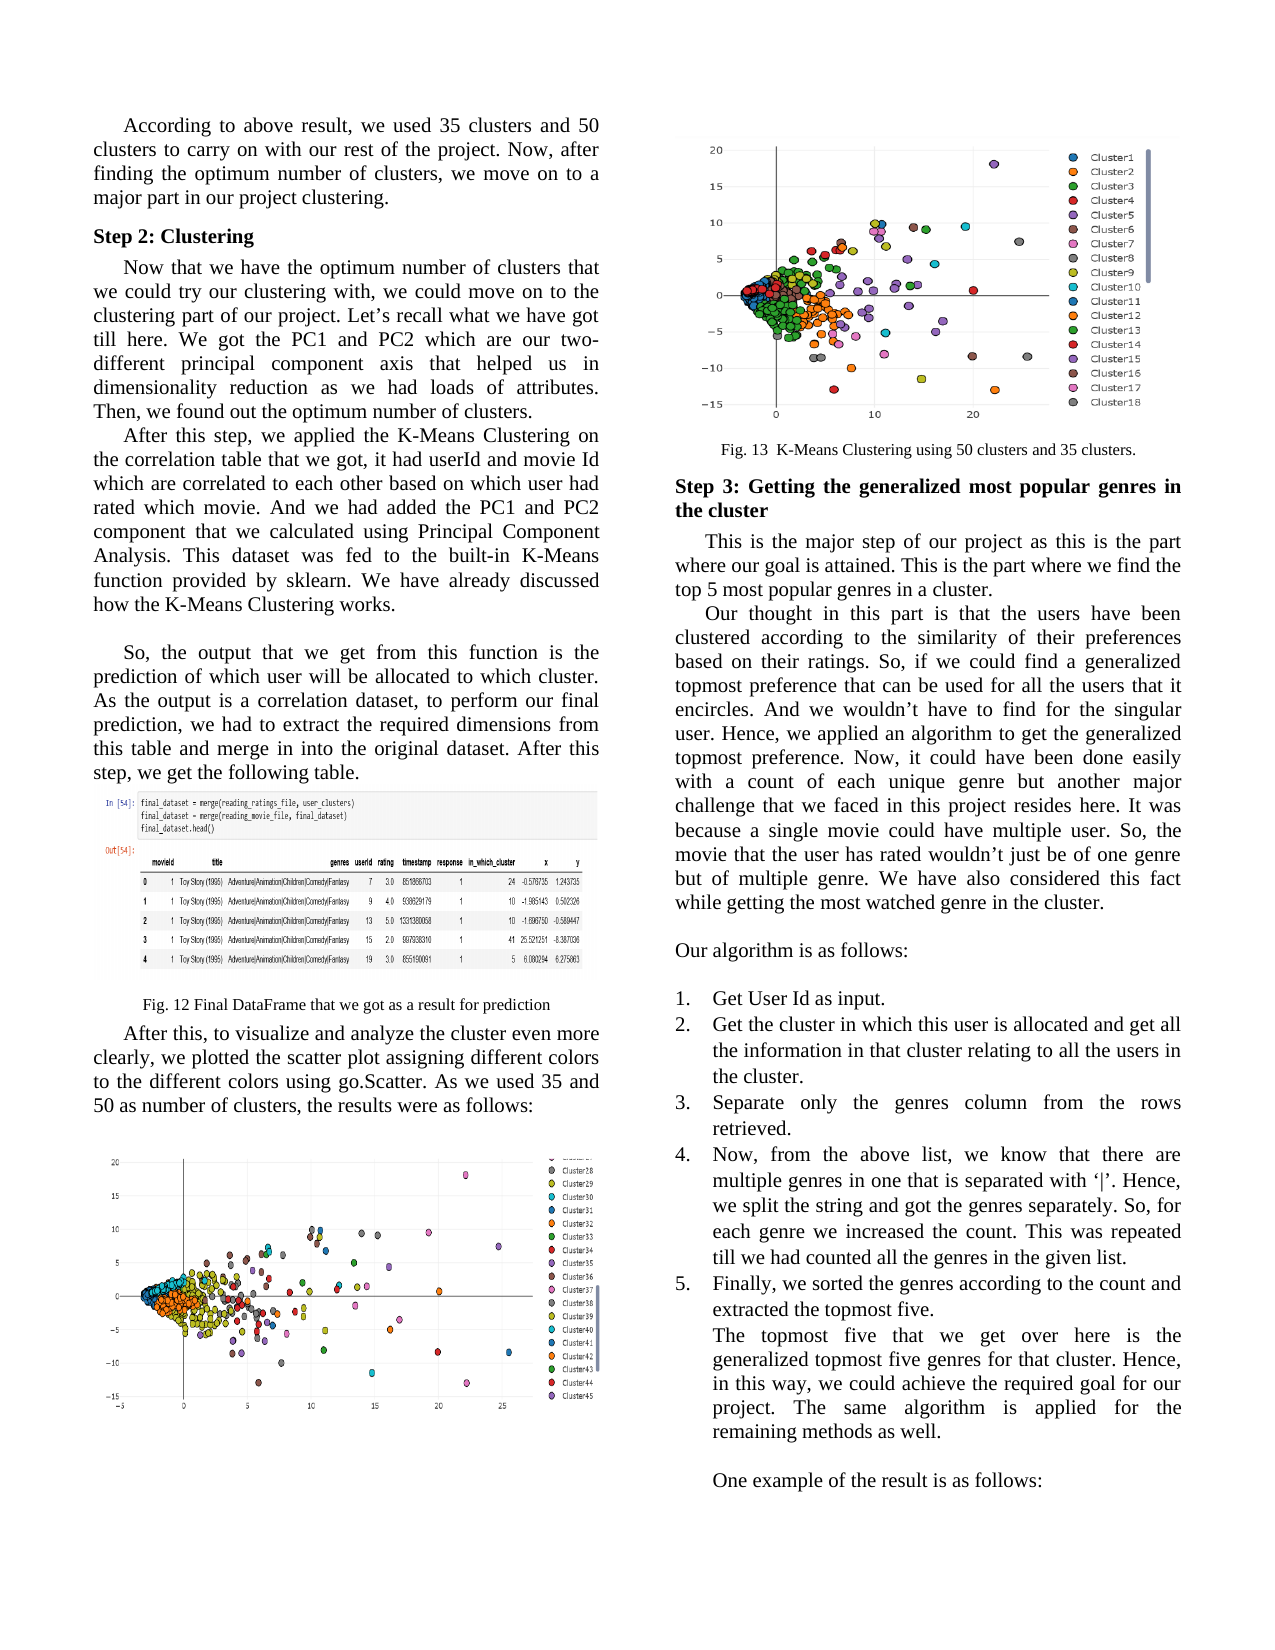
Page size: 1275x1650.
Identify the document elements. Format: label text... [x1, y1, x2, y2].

list Now, from the above list, we know that there are multiple genres in one that is separated with ‘|’. Hence, we split the string and got the genres separately. So, for each genre we increased the count. This was repeated till we had counted all the genres in the given list. [675, 1142, 1182, 1269]
text After this step, we applied the K-Means Clustering on the correlation table that we got, it had userId and movie Id which are correlated to each other based on which user had rated which movie. And we had added the PC1 and PC2 component that we calculated using Principal Component Analysis. This dataset was fed to the built-in K-Means function provided by sklearn. We have already discussed how the K-Means Clustering works. [93, 423, 600, 616]
picture [93, 784, 598, 980]
list Separate only the genres column from the rows retrieved. [675, 1090, 1182, 1140]
text After this, to visualize and analyze the cluster even more clearly, we plotted the scatter plot assigning different colors to the different colors using go.Scatter. As we used 35 and 50 as number of clusters, the results were as follows: [93, 1021, 600, 1117]
list Get User Id as input. [675, 986, 1182, 1010]
text This is the major step of our project as this is the part where our goal is attained. This is the part where we find the top 5 most popular genres in a cluster. [675, 529, 1182, 601]
text One example of the result is as follows: [712, 1467, 1182, 1492]
text So, the output that we get from this function is the prediction of which user will be allocated to which cluster. As the output is a correlation dataset, to perform our final prediction, we had to extract the required dimensions from this table and merge in into the original dataset. After this step, we get the following table. [93, 640, 600, 784]
text Step 2: Clustering [93, 224, 600, 248]
text Now that we have the optimum number of clusters that we could try our clustering with, we could move on to the clustering part of our project. Let’s recall what we have got till here. We got the PC1 and PC2 which are our two-different principal component axis that helped us in dimensionality reduction as we had loads of attributes. Then, we found out the optimum number of clusters. [93, 255, 600, 423]
text According to above result, we used 35 clusters and 50 clusters to carry on with our rest of the project. Now, after finding the optimum number of clusters, we move on to a major part in our project clustering. [93, 112, 600, 209]
text Step 3: Getting the generalized most popular genres in the cluster [675, 474, 1182, 522]
picture [675, 136, 1180, 427]
picture [93, 1140, 604, 1422]
text The topmost five that we get over here is the generalized topmost five genres for that cluster. Hence, in this way, we could achieve the required goal for our project. The same algorithm is applied for the remaining methods as well. [712, 1323, 1182, 1443]
list Get the cluster in which this user is allocated and get all the information in that cluster relating to all the users in the cluster. [675, 1012, 1182, 1088]
text Fig. 12 Final DataFrame that we got as a result for prediction [93, 995, 600, 1014]
text Our thought in this part is that the users have been clustered according to the similarity of their preferences based on their ratings. So, if we could find a generalized topmost preference that can be used for all the users that it encircles. And we wouldn’t have to find for the singular user. Hence, we applied an algorithm to get the generalized topmost preference. Now, it could have been done easily with a count of each unique genre but another major challenge that we faced in this project resides here. It was because a single movie could have multiple user. So, the movie that the user has rated wouldn’t just be of one genre but of multiple genre. We have also considered this fact while getting the most watched genre in the cluster. [675, 601, 1182, 914]
text Our algorithm is as follows: [675, 938, 1182, 962]
list Finally, we sorted the genres according to the count and extracted the topmost five. [675, 1271, 1182, 1321]
text Fig. 13 K-Means Clustering using 50 clusters and 35 clusters. [675, 439, 1182, 459]
